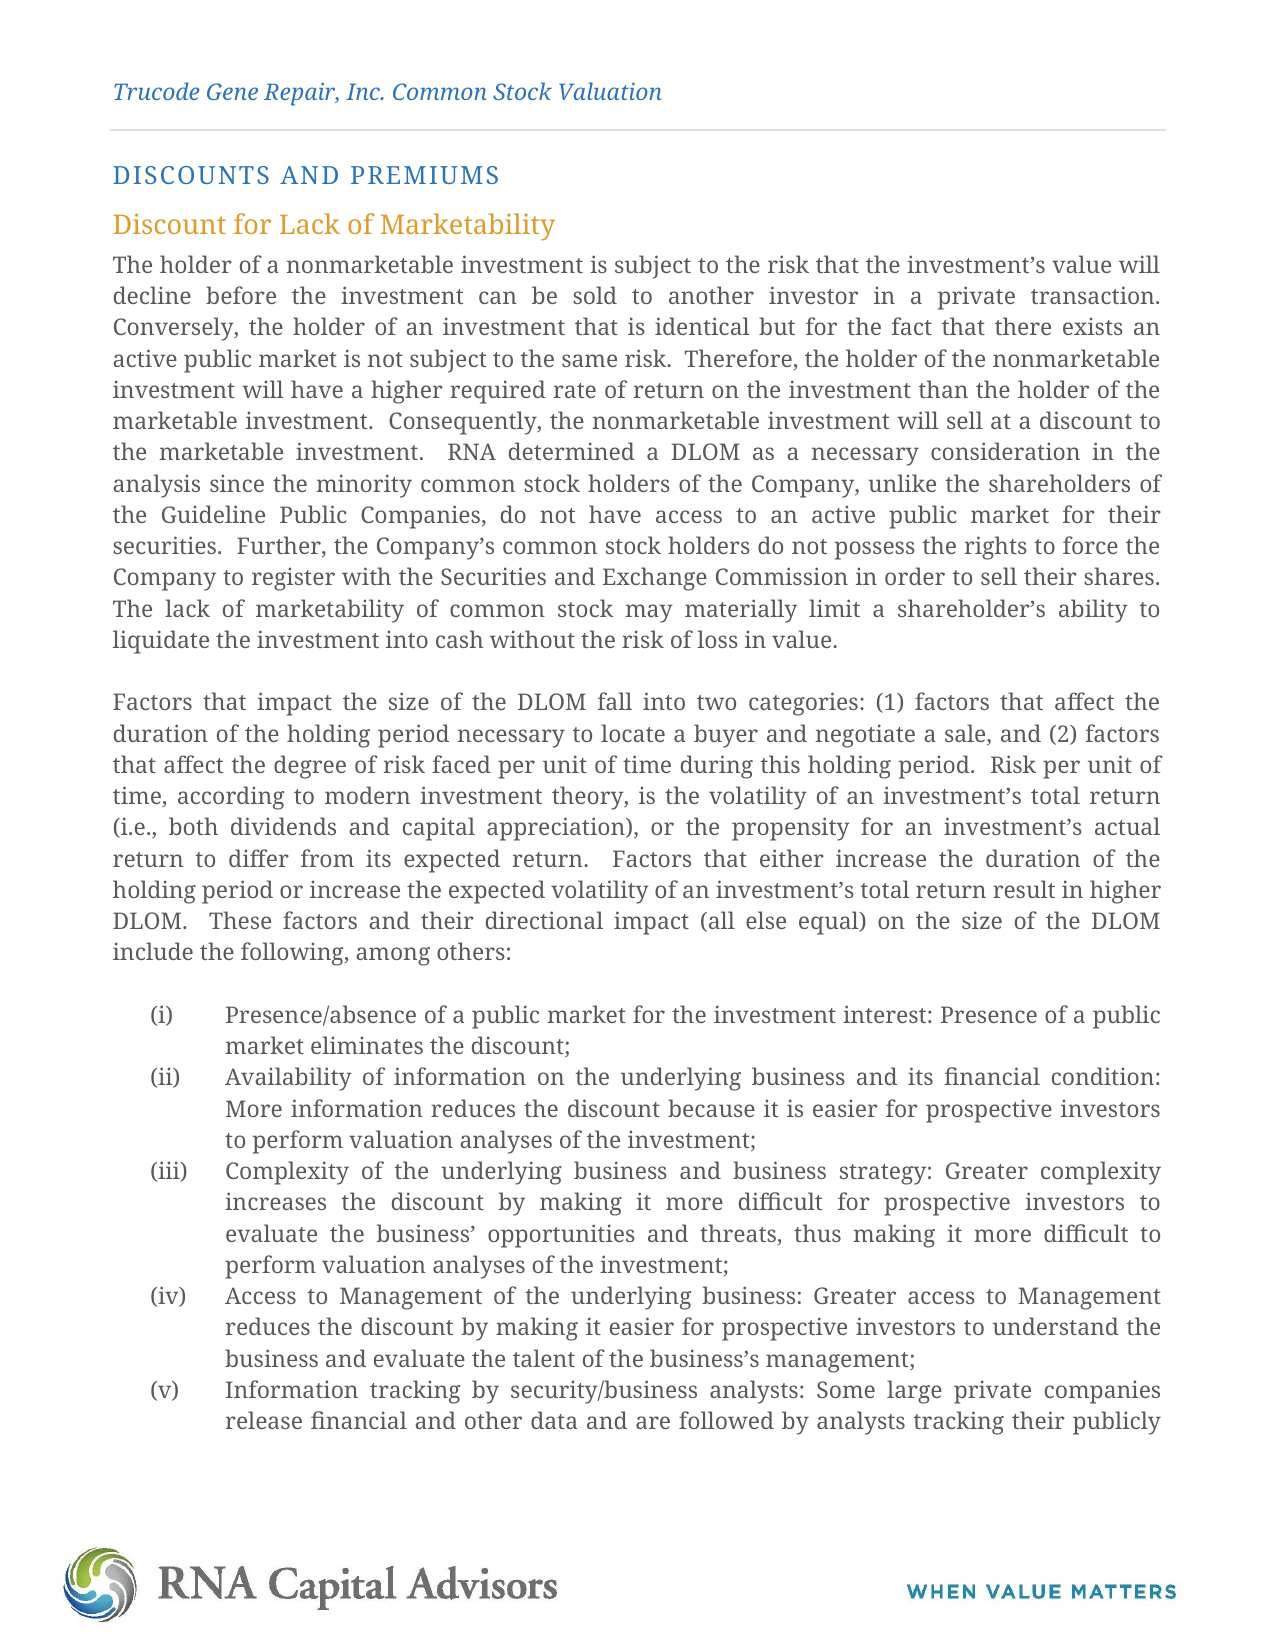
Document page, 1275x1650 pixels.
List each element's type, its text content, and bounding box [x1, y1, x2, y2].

list Complexity of the underlying business and business strategy: Greater complexity increases the discount by making it more difficult for prospective investors to evaluate the business’ opportunities and threats, thus making it more difficult to perform valuation analyses of the investment; [150, 1154, 1162, 1279]
list Availability of information on the underlying business and its financial condition: More information reduces the discount because it is easier for prospective investors to perform valuation analyses of the investment; [150, 1061, 1162, 1154]
picture [51, 1536, 1194, 1628]
text Discounts and Premiums [112, 159, 1162, 191]
picture [0, 114, 1275, 138]
text Factors that impact the size of the DLOM fall into two categories: (1) factors that affect the duration of the holding period necessary to locate a buyer and negotiate a sale, and (2) factors that affect the degree of risk faced per unit of time during this holding period. Risk per unit of time, according to modern investment theory, is the volatility of an investment’s total return (i.e., both dividends and capital appreciation), or the propensity for an investment’s actual return to differ from its expected return. Factors that either increase the duration of the holding period or increase the expected volatility of an investment’s total return result in higher DLOM. These factors and their directional impact (all else equal) on the size of the DLOM include the following, among others: [112, 686, 1162, 967]
text Discount for Lack of Marketability [112, 205, 1162, 242]
list Access to Management of the underlying business: Greater access to Management reduces the discount by making it easier for prospective investors to understand the business and evaluate the talent of the business’s management; [150, 1279, 1162, 1373]
text The holder of a nonmarketable investment is subject to the risk that the investment’s value will decline before the investment can be sold to another investor in a private transaction. Conversely, the holder of an investment that is identical but for the fact that there exists an active public market is not subject to the same risk. Therefore, the holder of the nonmarketable investment will have a higher required rate of return on the investment than the holder of the marketable investment. Consequently, the nonmarketable investment will sell at a discount to the marketable investment. RNA determined a DLOM as a necessary consideration in the analysis since the minority common stock holders of the Company, unlike the shareholders of the Guideline Public Companies, do not have access to an active public market for their securities. Further, the Company’s common stock holders do not possess the rights to force the Company to register with the Securities and Exchange Commission in order to sell their shares. The lack of marketability of common stock may materially limit a shareholder’s ability to liquidate the investment into cash without the risk of loss in value. [112, 248, 1162, 654]
list Presence/absence of a public market for the investment interest: Presence of a public market eliminates the discount; [150, 998, 1162, 1061]
